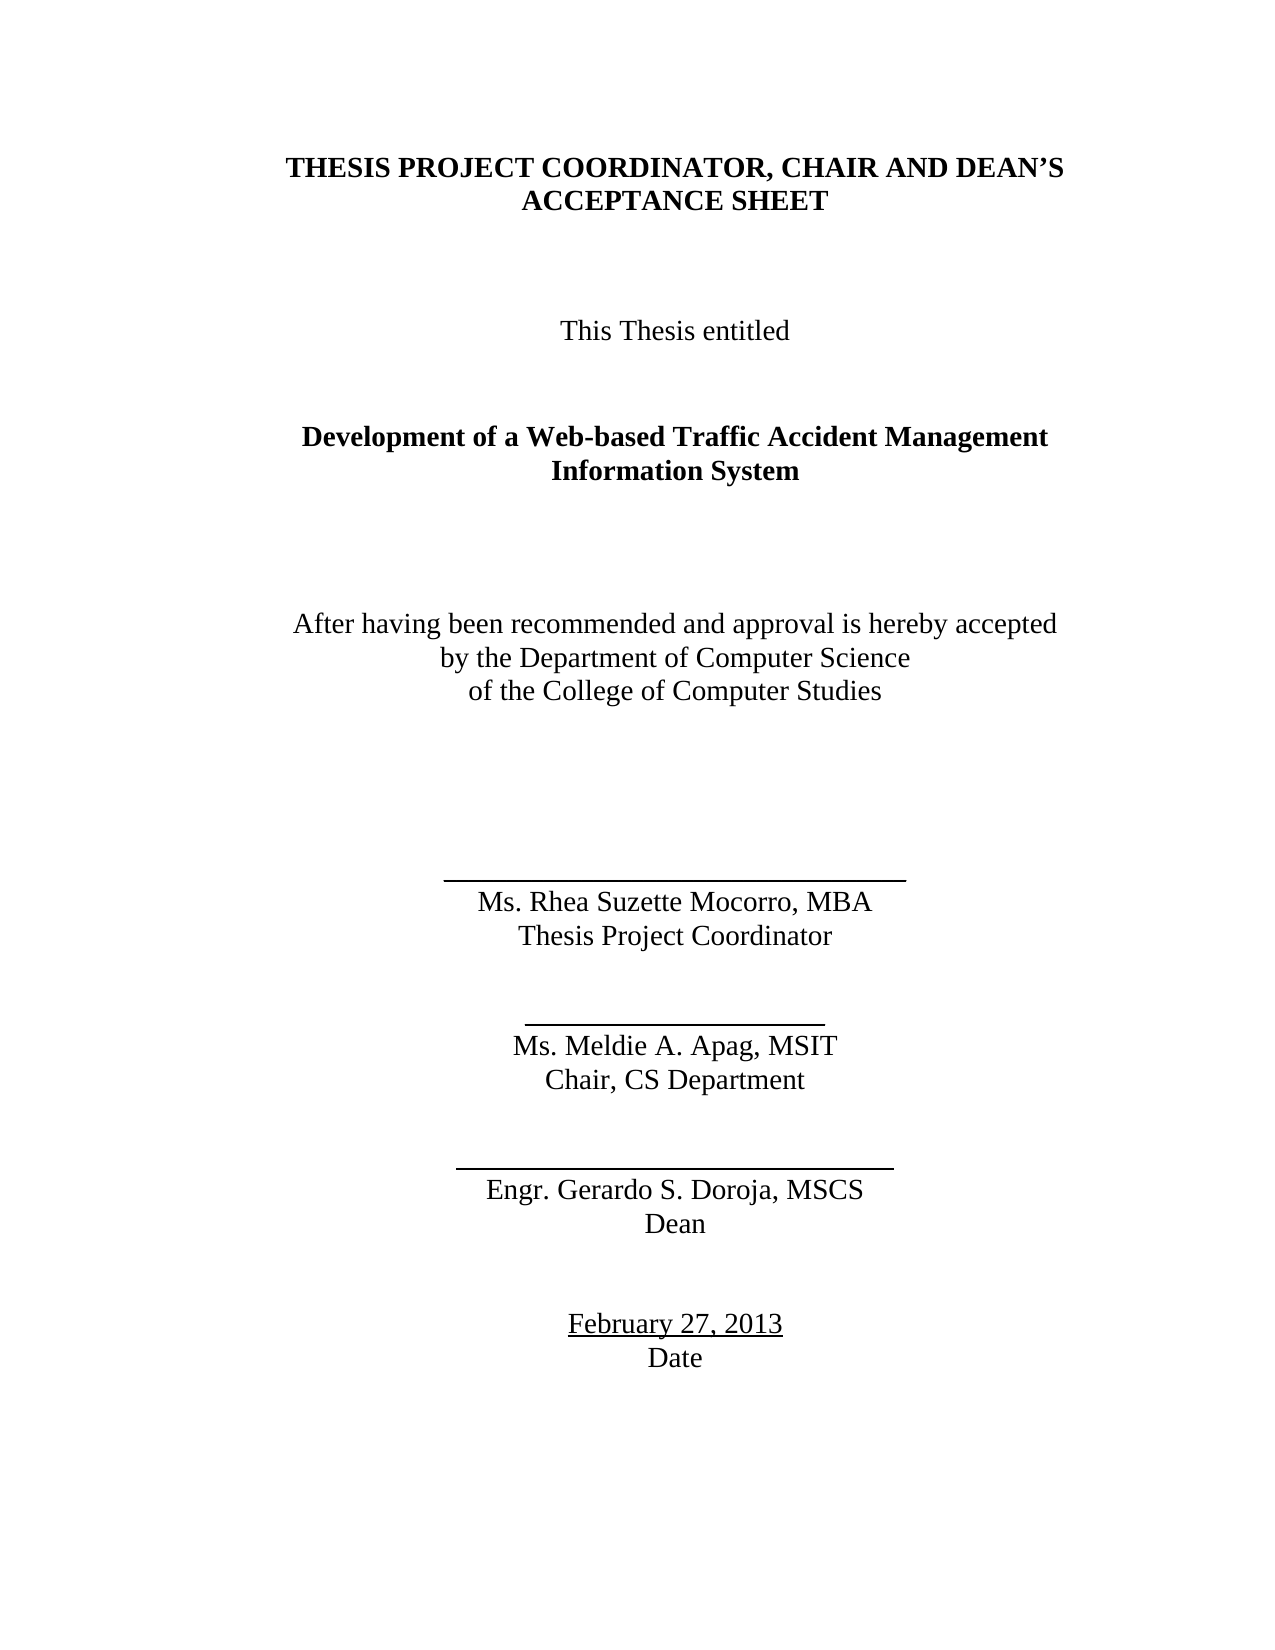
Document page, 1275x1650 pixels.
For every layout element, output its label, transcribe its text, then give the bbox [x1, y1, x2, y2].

text Thesis Project Coordinator [225, 918, 1125, 951]
text Development of a Web-based Traffic Accident Management Information System [225, 419, 1125, 486]
text _____________________________________ [225, 856, 1125, 884]
text Ms. Meldie A. Apag, MSIT [225, 1028, 1125, 1062]
text Date [225, 1340, 1125, 1373]
text ACCEPTANCE SHEET [225, 183, 1125, 217]
text This Thesis entitled [225, 313, 1125, 347]
text Dean [225, 1206, 1125, 1239]
text by the Department of Computer Science [225, 640, 1125, 673]
text Engr. Gerardo S. Doroja, MSCS [225, 1172, 1125, 1206]
text After having been recommended and approval is hereby accepted [225, 606, 1125, 640]
text Ms. Rhea Suzette Mocorro, MBA [225, 884, 1125, 918]
text Chair, CS Department [225, 1062, 1125, 1095]
text of the College of Computer Studies [225, 673, 1125, 707]
text ___________________________________ [225, 1143, 1125, 1172]
text February 27, 2013 [225, 1306, 1125, 1340]
text THESIS PROJECT COORDINATOR, CHAIR AND DEAN’S [225, 150, 1125, 183]
text ________________________ [225, 999, 1125, 1028]
